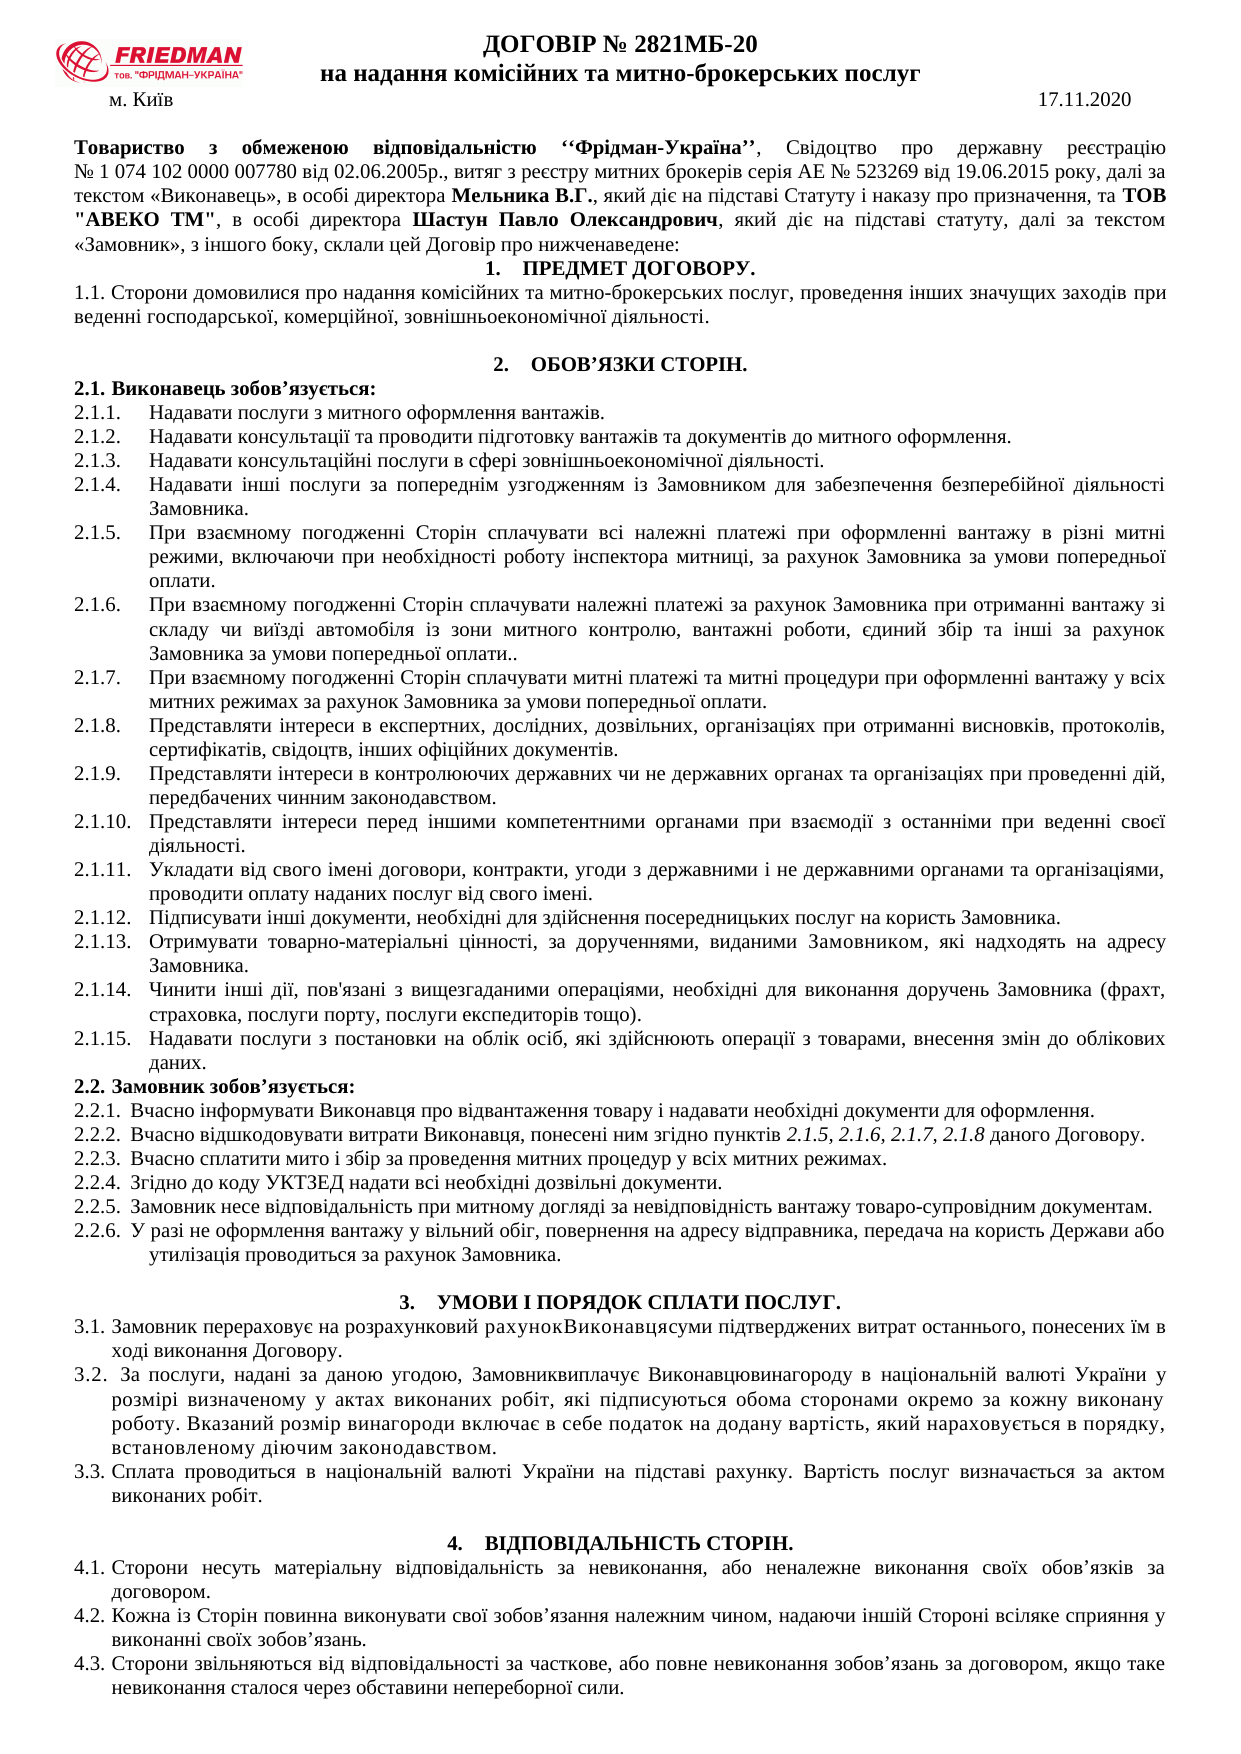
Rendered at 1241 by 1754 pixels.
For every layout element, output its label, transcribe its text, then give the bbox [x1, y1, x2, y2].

list При взаємному погодженні Сторін сплачувати всі належні платежі при оформленні вантажу в різні митні режими, включаючи при необхідності роботу інспектора митниці, за рахунок Замовника за умови попередньої оплати. [74, 520, 1167, 592]
list Надавати інші послуги за попереднім узгодженням із Замовником для забезпечення безперебійної діяльності Замовника. [74, 472, 1167, 520]
list Виконавець зобов’язується: [74, 376, 1167, 400]
list Вчасно інформувати Виконавця про відвантаження товару і надавати необхідні документи для оформлення. [74, 1098, 1167, 1122]
list Підписувати інші документи, необхідні для здійснення посередницьких послуг на користь Замовника. [74, 905, 1167, 929]
list При взаємному погодженні Сторін сплачувати належні платежі за рахунок Замовника при отриманні вантажу зі складу чи виїзді автомобіля із зони митного контролю, вантажні роботи, єдиний збір та інші за рахунок Замовника за умови попередньої оплати.. [74, 592, 1167, 664]
list Сплата проводиться в національній валюті України на підставі рахунку. Вартість послуг визначається за актом виконаних робіт. [74, 1459, 1167, 1507]
list Надавати консультаційні послуги в сфері зовнішньоекономічної діяльності. [74, 448, 1167, 472]
list ВІДПОВІДАЛЬНІСТЬ СТОРІН. [74, 1531, 1167, 1555]
list При взаємному погодженні Сторін сплачувати митні платежі та митні процедури при оформленні вантажу у всіх митних режимах за рахунок Замовника за умови попередньої оплати. [74, 664, 1167, 713]
list ОБОВ’ЯЗКИ СТОРІН. [74, 352, 1167, 376]
list Замовник перераховує на розрахунковий рахунокВиконавцясуми підтверджених витрат останнього, понесених їм в ході виконання Договору. [74, 1314, 1167, 1362]
list Вчасно сплатити мито і збір за проведення митних процедур у всіх митних режимах. [74, 1146, 1167, 1170]
list У разі не оформлення вантажу у вільний обіг, повернення на адресу відправника, передача на користь Держави або утилізація проводиться за рахунок Замовника. [74, 1218, 1167, 1266]
list Надавати послуги з постановки на облік осiб, якi здiйснюють операцiї з товарами, внесення змін до облікових даних. [74, 1026, 1167, 1074]
list Отримувати товарно-матеріальні цінності, за дорученнями, виданими Замовником, які надходять на адресу Замовника. [74, 929, 1167, 977]
picture [55, 39, 243, 87]
list Кожна із Сторін повинна виконувати свої зобов’язання належним чином, надаючи іншій Стороні всіляке сприяння у виконанні своїх зобов’язань. [74, 1603, 1167, 1651]
list Представляти інтереси в контролюючих державних чи не державних органах та організаціях при проведенні дій, передбачених чинним законодавством. [74, 761, 1167, 809]
text м. Київ 17.11.2020 [74, 87, 1167, 111]
list Замовник несе відповідальність при митному догляді за невідповідність вантажу товаро-супровідним документам. [74, 1194, 1167, 1218]
list Представляти інтереси перед іншими компетентними органами при взаємодії з останніми при веденні своєї діяльності. [74, 809, 1167, 857]
list Чинити інші дії, пов'язані з вищезгаданими операціями, необхідні для виконання доручень Замовника (фрахт, страховка, послуги порту, послуги експедиторів тощо). [74, 977, 1167, 1026]
text на надання комісійних та митно-брокерських послуг [243, 58, 1167, 87]
list Укладати від свого імені договори, контракти, угоди з державними і не державними органами та організаціями, проводити оплату наданих послуг від свого імені. [74, 857, 1167, 905]
list Згідно до коду УКТЗЕД надати всі необхідні дозвільні документи. [74, 1170, 1167, 1194]
list Надавати консультації та проводити підготовку вантажів та документів до митного оформлення. [74, 424, 1167, 448]
list Сторони звільняються від відповідальності за часткове, або повне невиконання зобов’язань за договором, якщо таке невиконання сталося через обставини непереборної сили. [74, 1651, 1167, 1699]
list Сторони несуть матеріальну відповідальність за невиконання, або неналежне виконання своїх обов’язків за договором. [74, 1555, 1167, 1603]
list За послуги, надані за даною угодою, Замовниквиплачує Виконавцювинагороду в національній валюті України у розмірі визначеному у актах виконаних робіт, які підписуються обома сторонами окремо за кожну виконану роботу. Вказаний розмір винагороди включає в себе податок на додану вартість, який нараховується в порядку, встановленому діючим законодавством. [74, 1362, 1167, 1459]
list ПРЕДМЕТ ДОГОВОРУ. [74, 256, 1167, 279]
list Замовник зобов’язується: [74, 1074, 1167, 1098]
list Надавати послуги з митного оформлення вантажів. [74, 400, 1167, 424]
text 1.1. Сторони домовилися про надання комісійних та митно-брокерських послуг, проведення інших значущих заходів при веденні господарської, комерційної, зовнішньоекономічної діяльності. [74, 279, 1167, 328]
text ДОГОВІР № 2821МБ-20 [74, 29, 1167, 58]
list Вчасно відшкодовувати витрати Виконавця, понесені ним згідно пунктів 2.1.5, 2.1.6, 2.1.7, 2.1.8 даного Договору. [74, 1122, 1167, 1146]
text Товариство з обмеженою відповідальністю ‘‘Фрідман-Україна’’, Свідоцтво про державну реєстрацію № 1 074 102 0000 007780 від 02.06.2005р., витяг з реєстру митних брокерів серія АЕ № 523269 від 19.06.2015 року, далі за текстом «Виконавець», в особі директора Мельника В.Г., який діє на підставі Статуту і наказу про призначення, та ТОВ "АВЕКО ТМ", в особі директора Шастун Павло Олександрович, який діє на підставі статуту, далі за текстом «Замовник», з іншого боку, склали цей Договір про нижченаведене: [74, 135, 1167, 256]
list Представляти інтереси в експертних, дослідних, дозвільних, організаціях при отриманні висновків, протоколів, сертифікатів, свідоцтв, інших офіційних документів. [74, 713, 1167, 761]
list УМОВИ І ПОРЯДОК СПЛАТИ ПОСЛУГ. [74, 1290, 1167, 1314]
